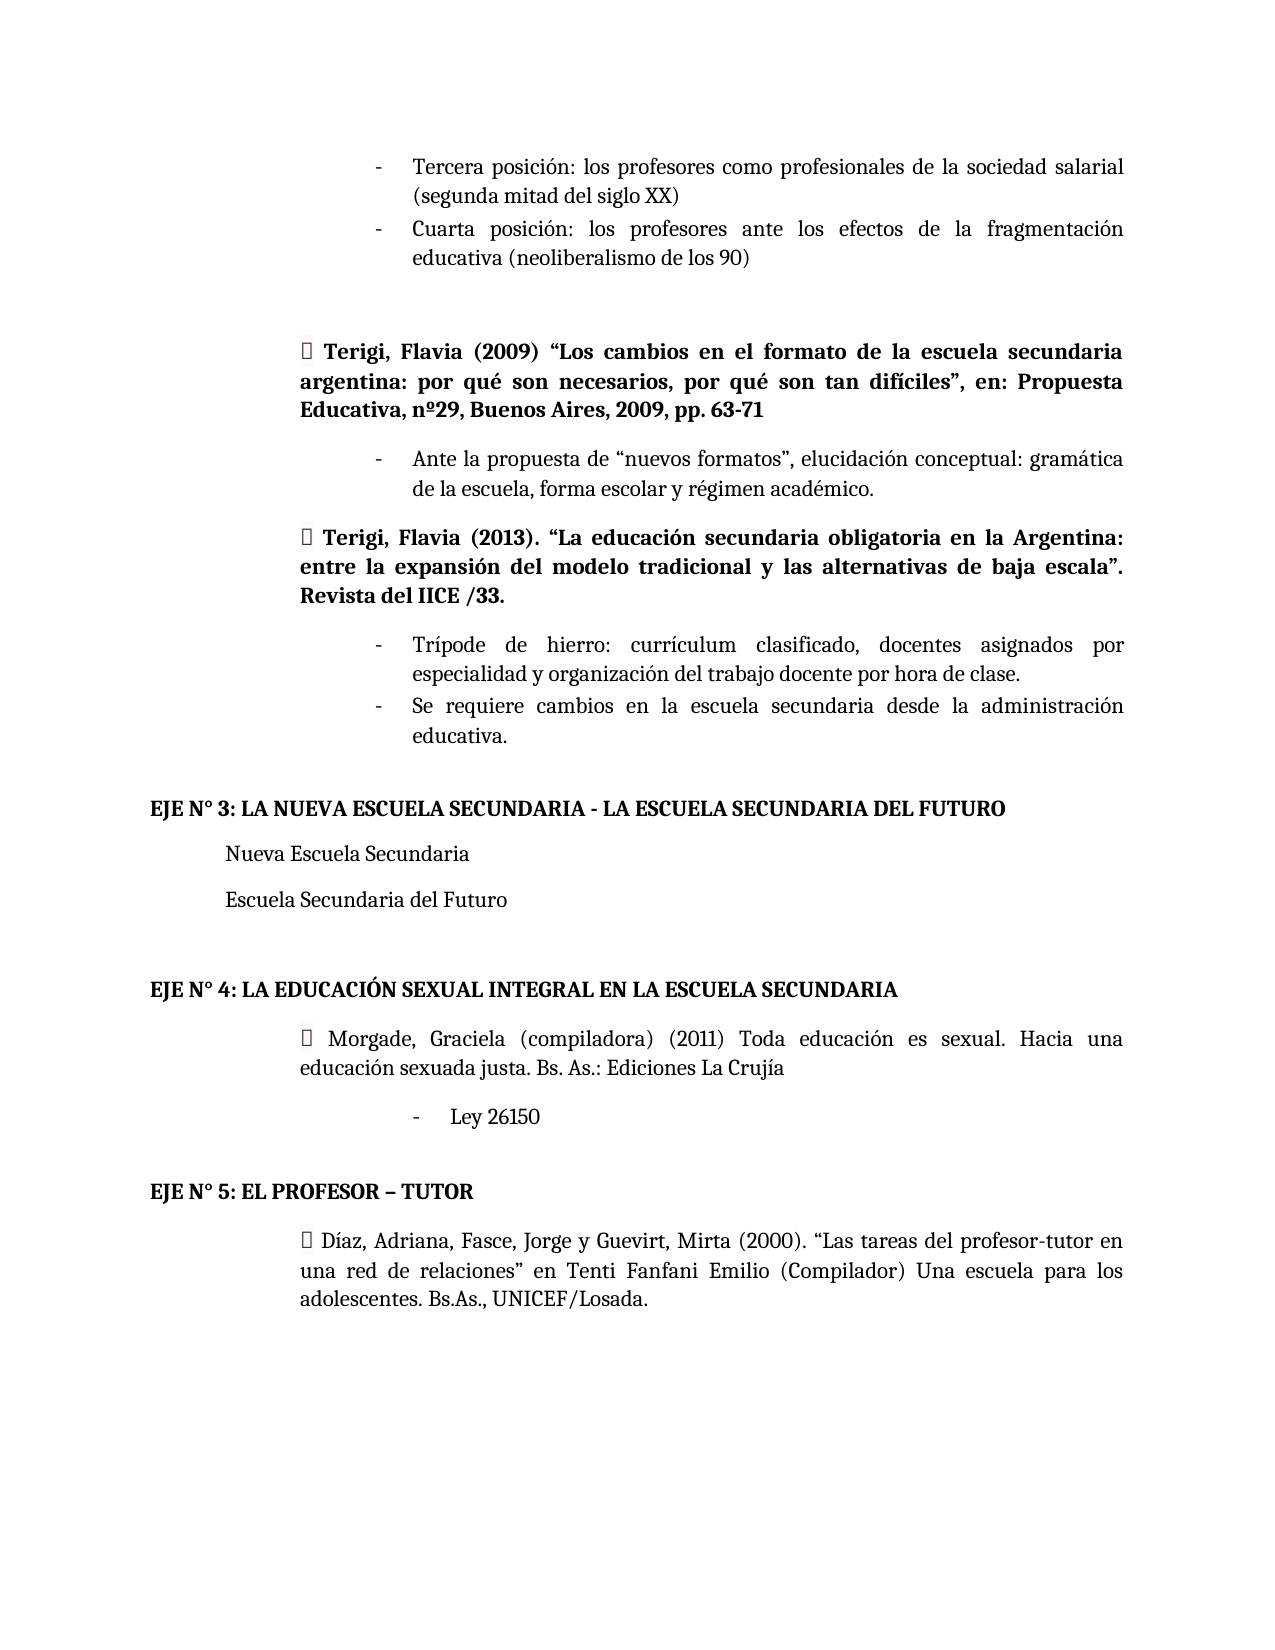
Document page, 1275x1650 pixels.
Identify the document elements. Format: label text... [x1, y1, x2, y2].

list Tercera posición: los profesores como profesionales de la sociedad salarial (segunda mitad del siglo XX) [375, 150, 1125, 210]
text EJE N° 4: LA EDUCACIÓN SEXUAL INTEGRAL EN LA ESCUELA SECUNDARIA [150, 977, 1125, 1003]
text EJE N° 5: EL PROFESOR – TUTOR [150, 1151, 1125, 1205]
text 📖 Terigi, Flavia (2013). “La educación secundaria obligatoria en la Argentina: entre la expansión del modelo tradicional y las alternativas de baja escala”. Revista del IICE /33. [300, 521, 1125, 609]
list Trípode de hierro: currículum clasificado, docentes asignados por especialidad y organización del trabajo docente por hora de clase. [375, 627, 1125, 687]
text 📖 Morgade, Graciela (compiladora) (2011) Toda educación es sexual. Hacia una educación sexuada justa. Bs. As.: Ediciones La Crujía [300, 1022, 1125, 1081]
text EJE N° 3: LA NUEVA ESCUELA SECUNDARIA - LA ESCUELA SECUNDARIA DEL FUTURO [150, 796, 1125, 822]
text Nueva Escuela Secundaria [150, 841, 1125, 868]
list Se requiere cambios en la escuela secundaria desde la administración educativa. [375, 689, 1125, 749]
text 📖 Terigi, Flavia (2009) “Los cambios en el formato de la escuela secundaria argentina: por qué son necesarios, por qué son tan difíciles”, en: Propuesta Educativa, nº29, Buenos Aires, 2009, pp. 63-71 [300, 335, 1125, 423]
list Ley 26150 [412, 1100, 1125, 1131]
text Escuela Secundaria del Futuro [150, 886, 1125, 913]
text 📖 Díaz, Adriana, Fasce, Jorge y Guevirt, Mirta (2000). “Las tareas del profesor-tutor en una red de relaciones” en Tenti Fanfani Emilio (Compilador) Una escuela para los adolescentes. Bs.As., UNICEF/Losada. [300, 1224, 1125, 1312]
list Ante la propuesta de “nuevos formatos”, elucidación conceptual: gramática de la escuela, forma escolar y régimen académico. [375, 442, 1125, 502]
list Cuarta posición: los profesores ante los efectos de la fragmentación educativa (neoliberalismo de los 90) [375, 212, 1125, 271]
